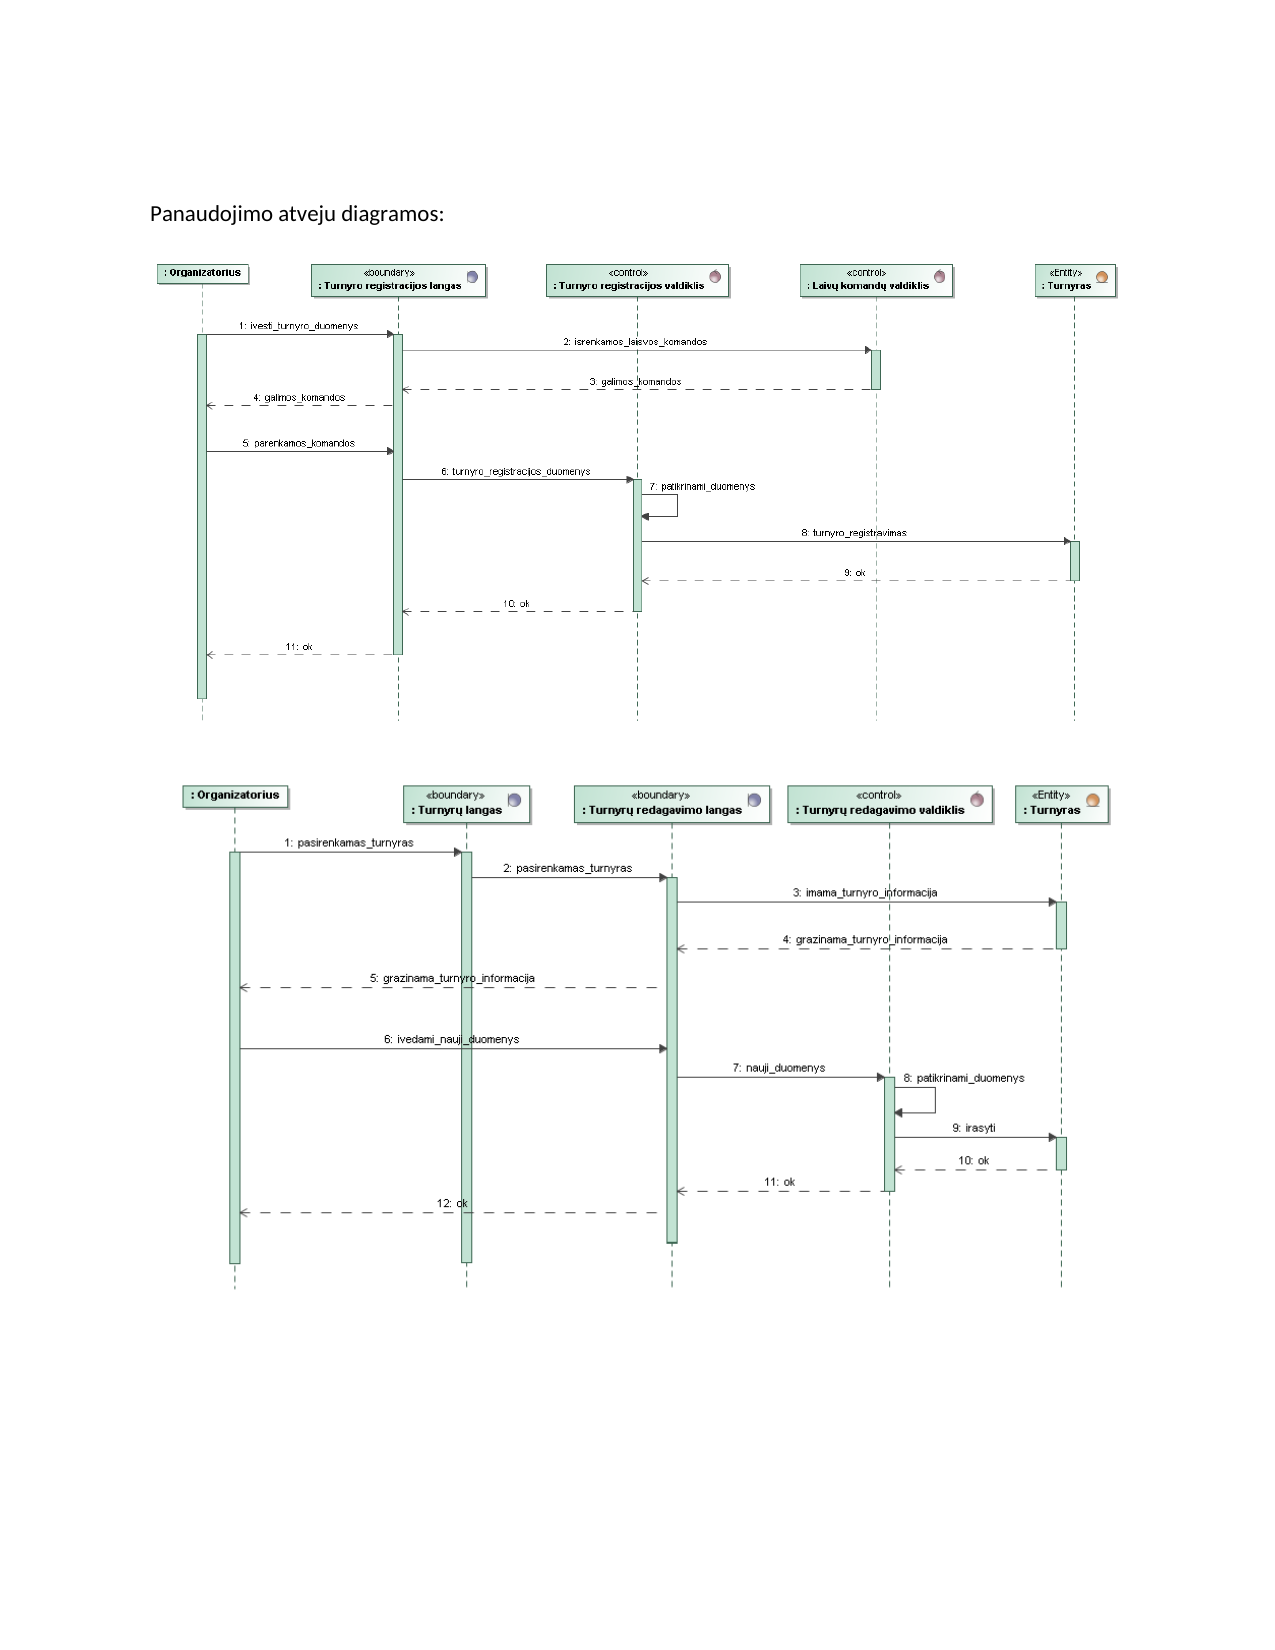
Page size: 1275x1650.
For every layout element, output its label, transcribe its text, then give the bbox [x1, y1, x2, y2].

picture [150, 247, 1125, 743]
picture [150, 763, 1125, 1308]
text Panaudojimo atveju diagramos: [150, 199, 1125, 227]
